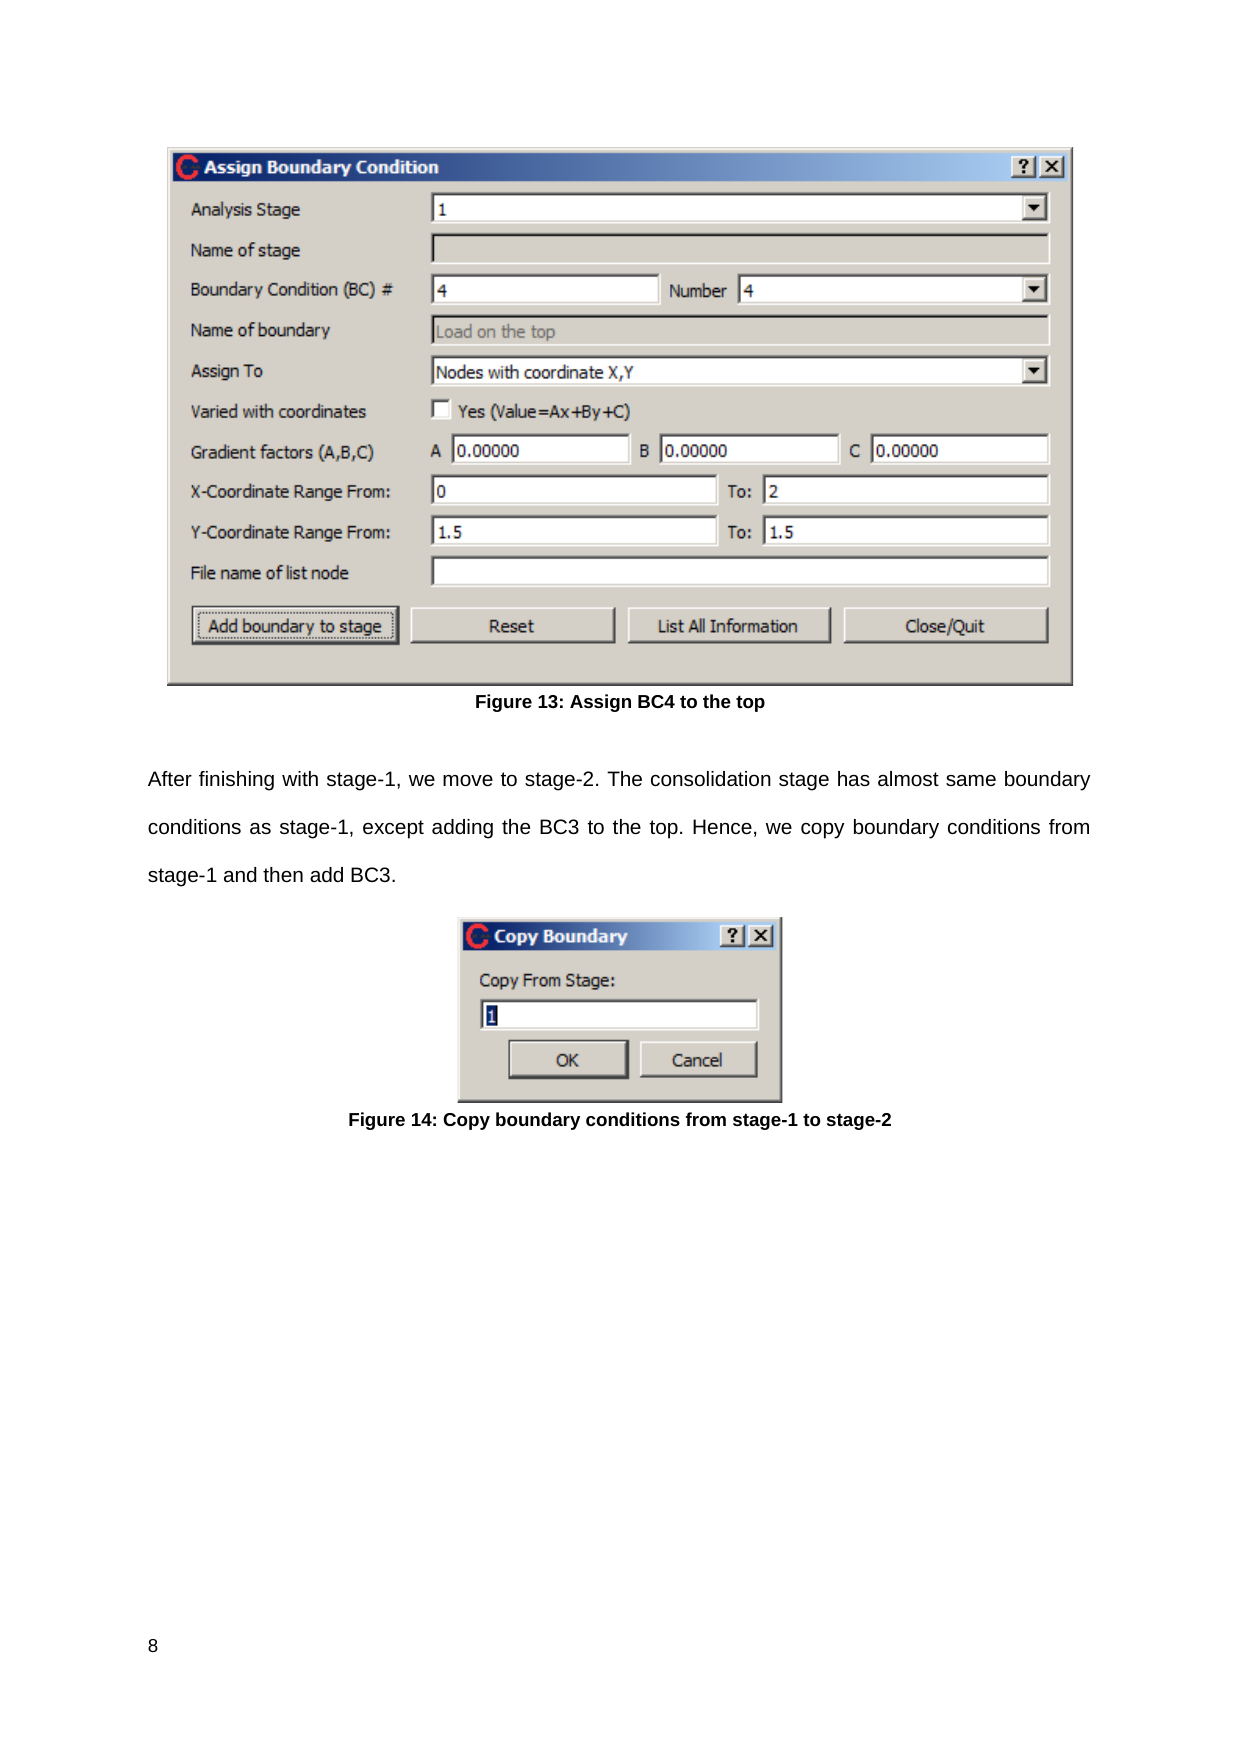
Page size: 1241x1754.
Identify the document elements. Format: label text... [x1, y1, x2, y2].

picture [457, 917, 783, 1103]
text After finishing with stage-1, we move to stage-2. The consolidation stage has almost same boundary conditions as stage-1, except adding the BC3 to the top. Hence, we copy boundary conditions from stage-1 and then add BC3. [148, 767, 1093, 887]
text Figure 13: Assign BC4 to the top [148, 691, 1093, 713]
picture [167, 147, 1074, 686]
text Figure 14: Copy boundary conditions from stage-1 to stage-2 [148, 1109, 1093, 1131]
